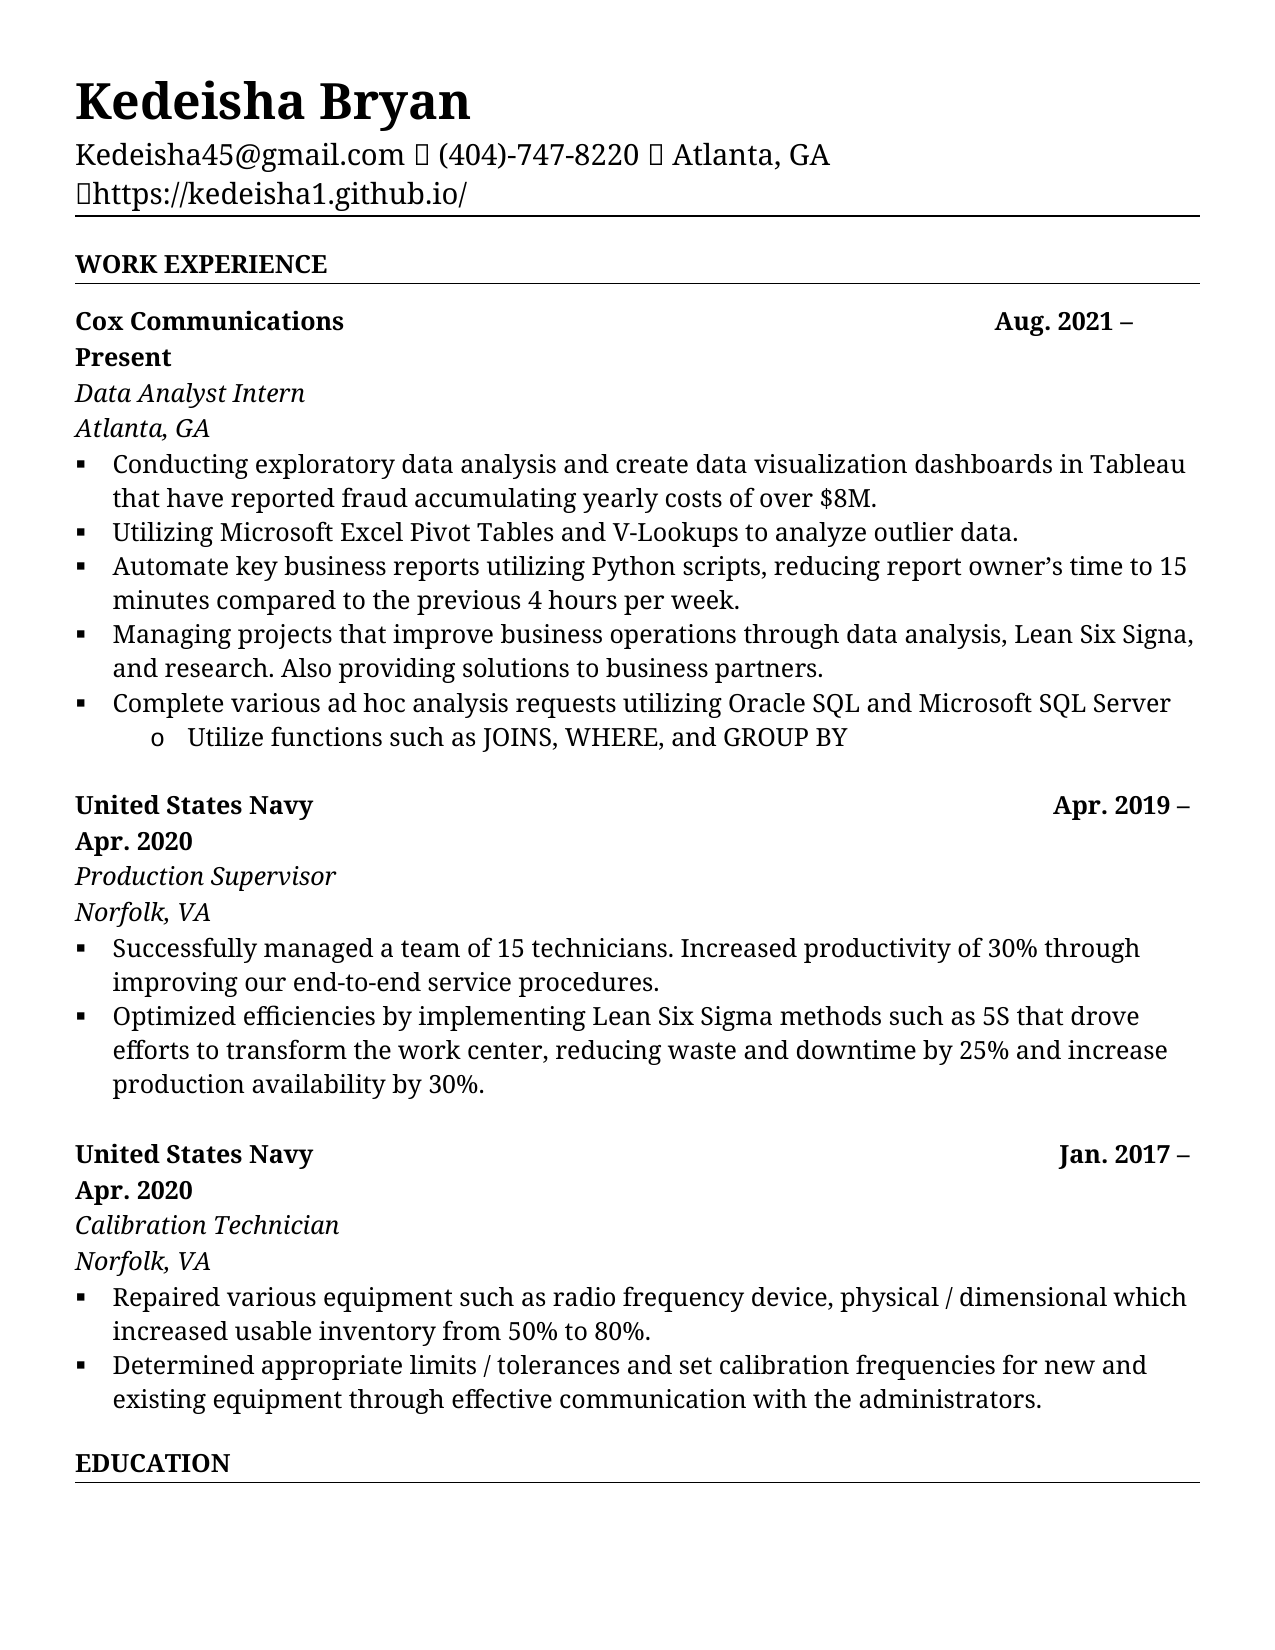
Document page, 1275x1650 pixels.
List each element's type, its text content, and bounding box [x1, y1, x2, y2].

text United States Navy Jan. 2017 – Apr. 2020 [75, 1137, 1200, 1206]
list Automate key business reports utilizing Python scripts, reducing report owner’s time to 15 minutes compared to the previous 4 hours per week. [75, 549, 1200, 617]
list Complete various ad hoc analysis requests utilizing Oracle SQL and Microsoft SQL Server [75, 685, 1200, 719]
list Determined appropriate limits / tolerances and set calibration frequencies for new and existing equipment through effective communication with the administrators. [75, 1348, 1200, 1416]
text EDUCATION [75, 1446, 1200, 1482]
list Utilize functions such as JOINS, WHERE, and GROUP BY [150, 719, 1200, 753]
text Calibration Technician Norfolk, VA [75, 1208, 1200, 1278]
text Data Analyst Intern Atlanta, GA [75, 375, 1200, 445]
list Conducting exploratory data analysis and create data visualization dashboards in Tableau that have reported fraud accumulating yearly costs of over $8M. [75, 447, 1200, 515]
list Optimized efficiencies by implementing Lean Six Sigma methods such as 5S that drove efforts to transform the work center, reducing waste and downtime by 25% and increase production availability by 30%. [75, 999, 1200, 1101]
list Repaired various equipment such as radio frequency device, physical / dimensional which increased usable inventory from 50% to 80%. [75, 1279, 1200, 1348]
list Successfully managed a team of 15 technicians. Increased productivity of 30% through improving our end-to-end service procedures. [75, 931, 1200, 999]
text United States Navy Apr. 2019 – Apr. 2020 [75, 788, 1200, 857]
list Utilizing Microsoft Excel Pivot Tables and V-Lookups to analyze outlier data. [75, 515, 1200, 549]
text WORK EXPERIENCE [75, 247, 1200, 283]
text Kedeisha Bryan [75, 66, 1200, 134]
list Managing projects that improve business operations through data analysis, Lean Six Signa, and research. Also providing solutions to business partners. [75, 617, 1200, 685]
text Kedeisha45@gmail.com  (404)-747-8220  Atlanta, GA https://kedeisha1.github.io/ [75, 134, 1200, 215]
text Cox Communications Aug. 2021 – Present [75, 304, 1200, 374]
text Production Supervisor Norfolk, VA [75, 859, 1200, 929]
